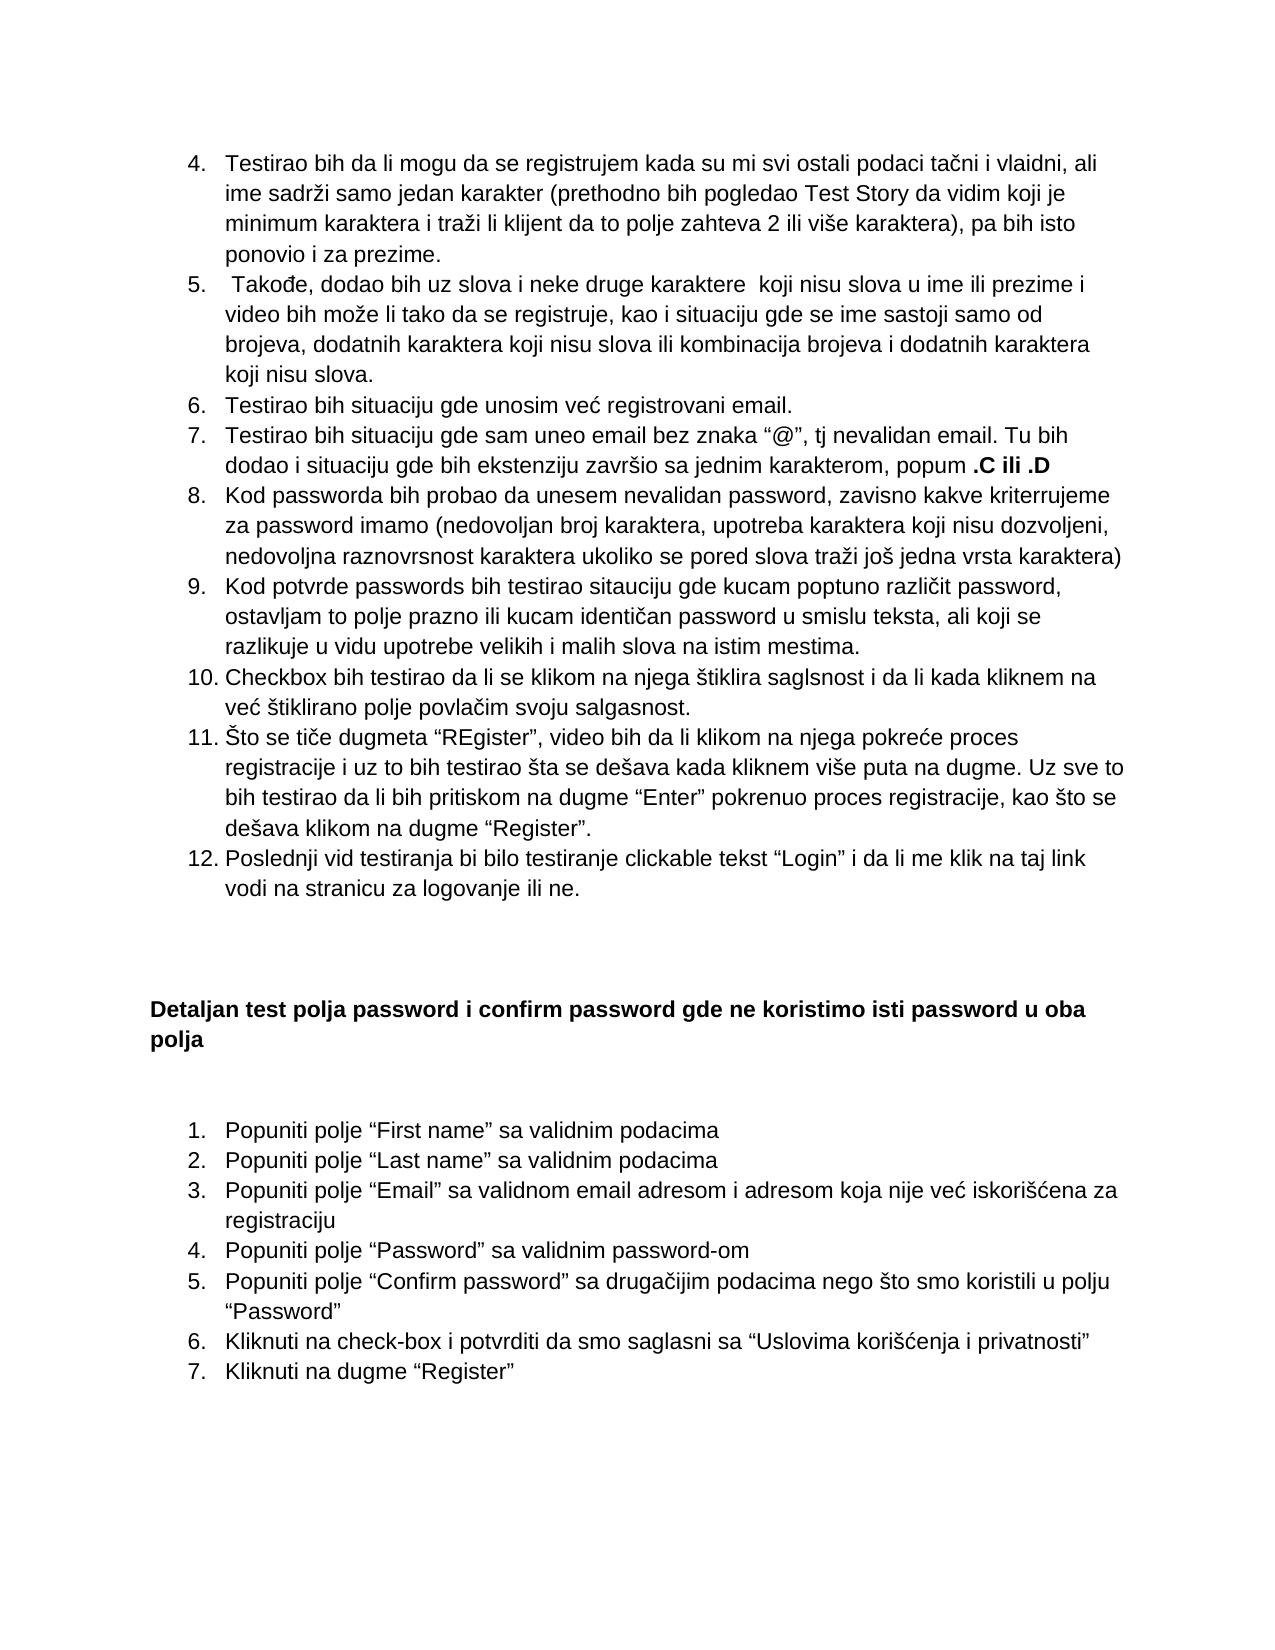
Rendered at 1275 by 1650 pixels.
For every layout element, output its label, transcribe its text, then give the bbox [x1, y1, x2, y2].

list Takođe, dodao bih uz slova i neke druge karaktere koji nisu slova u ime ili prezime i video bih može li tako da se registruje, kao i situaciju gde se ime sastoji samo od brojeva, dodatnih karaktera koji nisu slova ili kombinacija brojeva i dodatnih karaktera koji nisu slova. [187, 271, 1125, 388]
list Kliknuti na dugme “Register” [187, 1358, 1125, 1385]
list Testirao bih da li mogu da se registrujem kada su mi svi ostali podaci tačni i vlaidni, ali ime sadrži samo jedan karakter (prethodno bih pogledao Test Story da vidim koji je minimum karaktera i traži li klijent da to polje zahteva 2 ili više karaktera), pa bih isto ponovio i za prezime. [187, 150, 1125, 267]
list Testirao bih situaciju gde sam uneo email bez znaka “@”, tj nevalidan email. Tu bih dodao i situaciju gde bih ekstenziju završio sa jednim karakterom, popum .C ili .D [187, 422, 1125, 478]
list Checkbox bih testirao da li se klikom na njega štiklira saglsnost i da li kada kliknem na već štiklirano polje povlačim svoju salgasnost. [187, 663, 1125, 720]
list Kod potvrde passwords bih testirao sitauciju gde kucam poptuno različit password, ostavljam to polje prazno ili kucam identičan password u smislu teksta, ali koji se razlikuje u vidu upotrebe velikih i malih slova na istim mestima. [187, 573, 1125, 660]
list Kliknuti na check-box i potvrditi da smo saglasni sa “Uslovima korišćenja i privatnosti” [187, 1328, 1125, 1354]
list Popuniti polje “First name” sa validnim podacima [187, 1117, 1125, 1143]
list Popuniti polje “Confirm password” sa drugačijim podacima nego što smo koristili u polju “Password” [187, 1268, 1125, 1324]
list Popuniti polje “Email” sa validnom email adresom i adresom koja nije već iskorišćena za registraciju [187, 1177, 1125, 1234]
list Popuniti polje “Password” sa validnim password-om [187, 1237, 1125, 1264]
list Kod passworda bih probao da unesem nevalidan password, zavisno kakve kriterrujeme za password imamo (nedovoljan broj karaktera, upotreba karaktera koji nisu dozvoljeni, nedovoljna raznovrsnost karaktera ukoliko se pored slova traži još jedna vrsta karaktera) [187, 482, 1125, 569]
list Što se tiče dugmeta “REgister”, video bih da li klikom na njega pokreće proces registracije i uz to bih testirao šta se dešava kada kliknem više puta na dugme. Uz sve to bih testirao da li bih pritiskom na dugme “Enter” pokrenuo proces registracije, kao što se dešava klikom na dugme “Register”. [187, 724, 1125, 841]
list Testirao bih situaciju gde unosim već registrovani email. [187, 392, 1125, 418]
list Poslednji vid testiranja bi bilo testiranje clickable tekst “Login” i da li me klik na taj link vodi na stranicu za logovanje ili ne. [187, 845, 1125, 901]
list Popuniti polje “Last name” sa validnim podacima [187, 1147, 1125, 1173]
text Detaljan test polja password i confirm password gde ne koristimo isti password u oba polja [150, 996, 1125, 1052]
